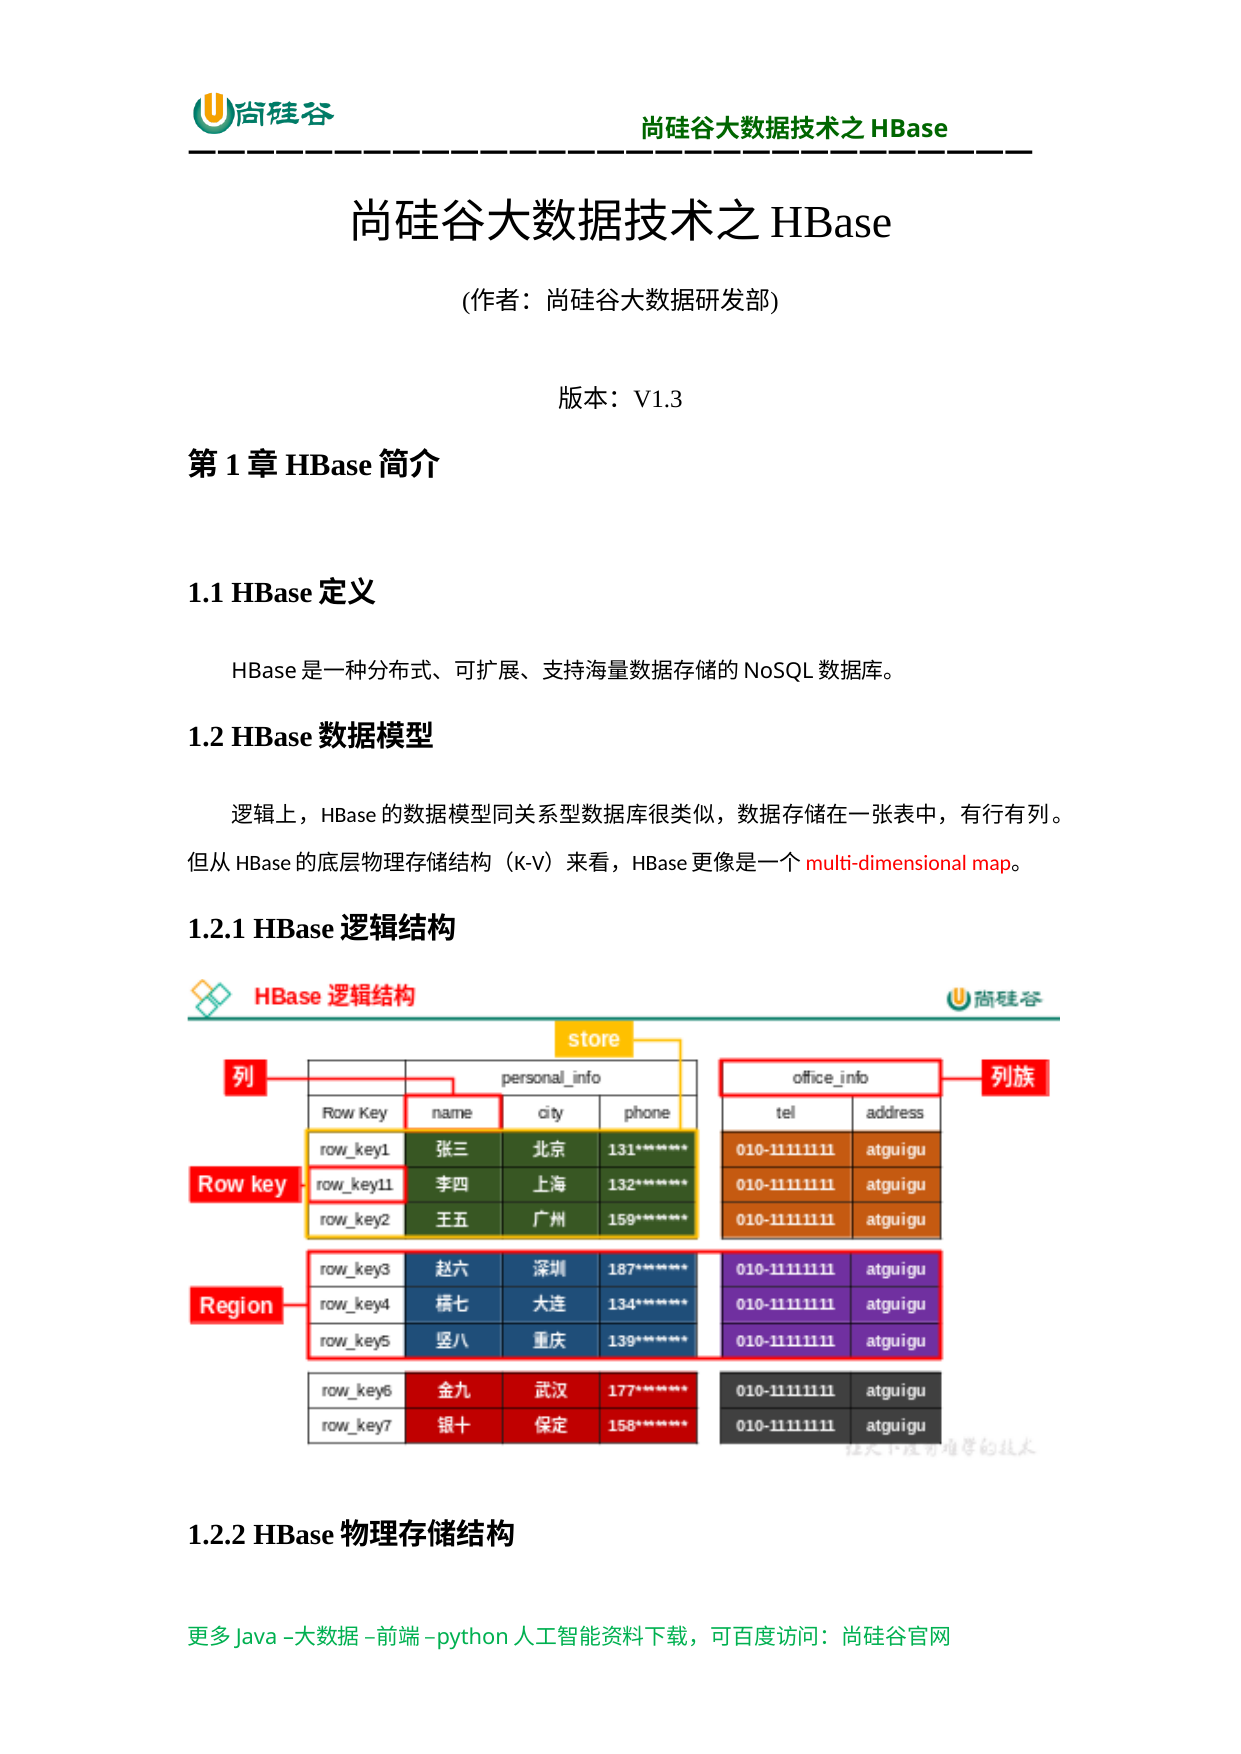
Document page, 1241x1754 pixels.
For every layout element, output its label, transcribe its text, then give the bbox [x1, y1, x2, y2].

subtitle 1.2.1 HBase逻辑结构 [187, 893, 1053, 958]
text 逻辑上，HBase的数据模型同关系型数据库很类似，数据存储在一张表中，有行有列。但从HBase的底层物理存储结构（K-V）来看，HBase更像是一个multi-dimensional map。 [187, 796, 1053, 877]
text (作者：尚硅谷大数据研发部) [187, 266, 1053, 331]
picture [187, 88, 338, 138]
text 尚硅谷大数据技术之HBase [187, 169, 1053, 266]
subtitle 1.2.2 HBase物理存储结构 [187, 1499, 1053, 1564]
text 版本：V1.3 [187, 364, 1053, 429]
subtitle 第1章 HBase简介 [187, 429, 1053, 494]
subtitle 1.2 HBase数据模型 [187, 701, 1053, 766]
subtitle 1.1 HBase定义 [187, 557, 1053, 622]
text HBase是一种分布式、可扩展、支持海量数据存储的NoSQL数据库。 [187, 652, 1053, 685]
